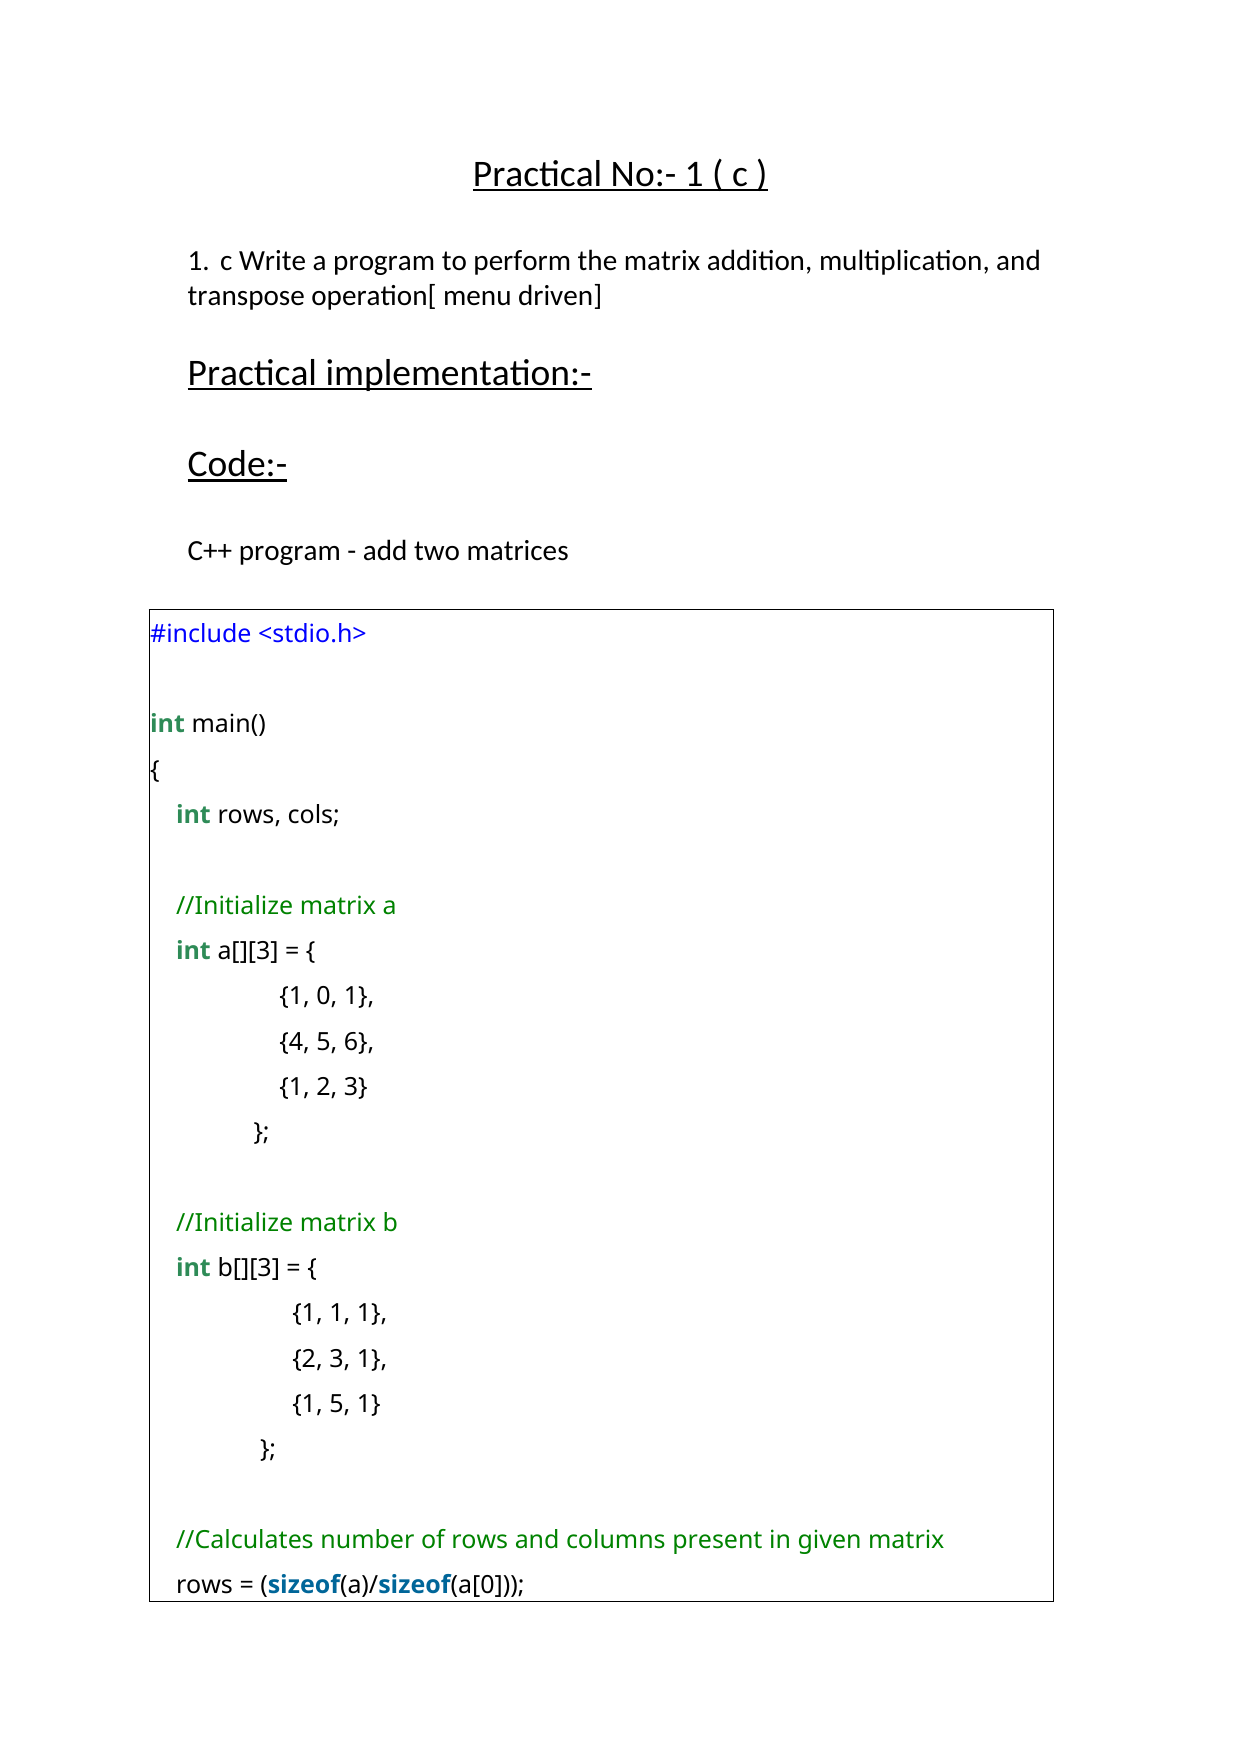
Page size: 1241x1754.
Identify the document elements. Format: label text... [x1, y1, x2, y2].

list //Calculates number of rows and columns present in given matrix [150, 1516, 1053, 1556]
list //Initialize matrix b [150, 1198, 1053, 1238]
list c Write a program to perform the matrix addition, multiplication, and transpose operation[ menu driven] [187, 242, 1053, 313]
list rows = (sizeof(a)/sizeof(a[0])); [150, 1561, 1053, 1601]
list Code:- [187, 440, 1053, 486]
list {1, 1, 1}, [150, 1289, 1053, 1329]
list //Initialize matrix a [150, 881, 1053, 921]
list int a[][3] = { [150, 927, 1053, 967]
list { [150, 745, 1053, 785]
text Practical No:- 1 ( c ) [187, 150, 1053, 196]
list int rows, cols; [150, 791, 1053, 831]
list {4, 5, 6}, [150, 1017, 1053, 1057]
list C++ program - add two matrices [187, 532, 1053, 567]
list #include <stdio.h> [150, 610, 1053, 649]
list {2, 3, 1}, [150, 1334, 1053, 1374]
list {1, 0, 1}, [150, 972, 1053, 1012]
list int main() [150, 700, 1053, 740]
list }; [150, 1425, 1053, 1465]
list Practical implementation:- [187, 348, 1053, 394]
list }; [150, 1108, 1053, 1148]
list {1, 5, 1} [150, 1380, 1053, 1420]
list int b[][3] = { [150, 1244, 1053, 1284]
list {1, 2, 3} [150, 1062, 1053, 1103]
